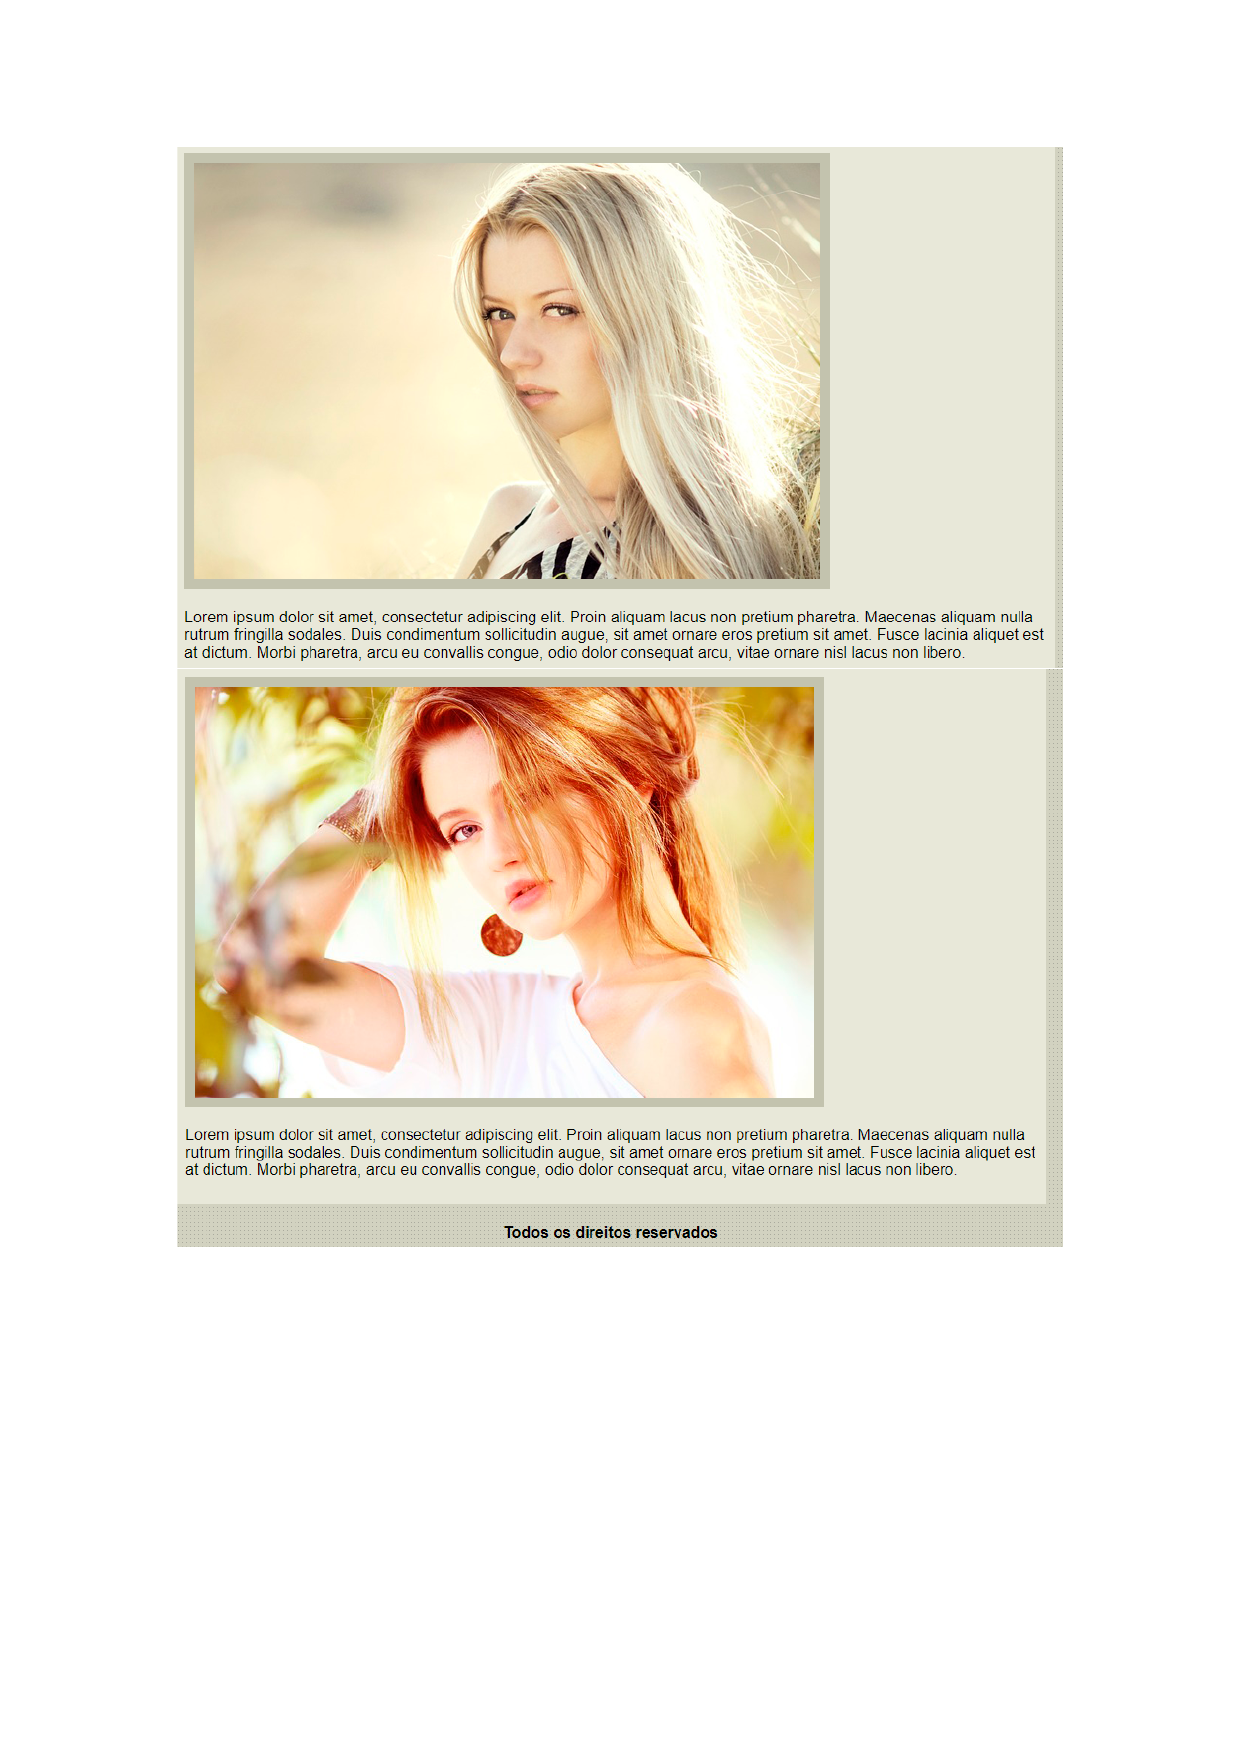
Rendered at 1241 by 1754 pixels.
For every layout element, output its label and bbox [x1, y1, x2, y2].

picture [177, 147, 1063, 668]
picture [177, 669, 1063, 1247]
